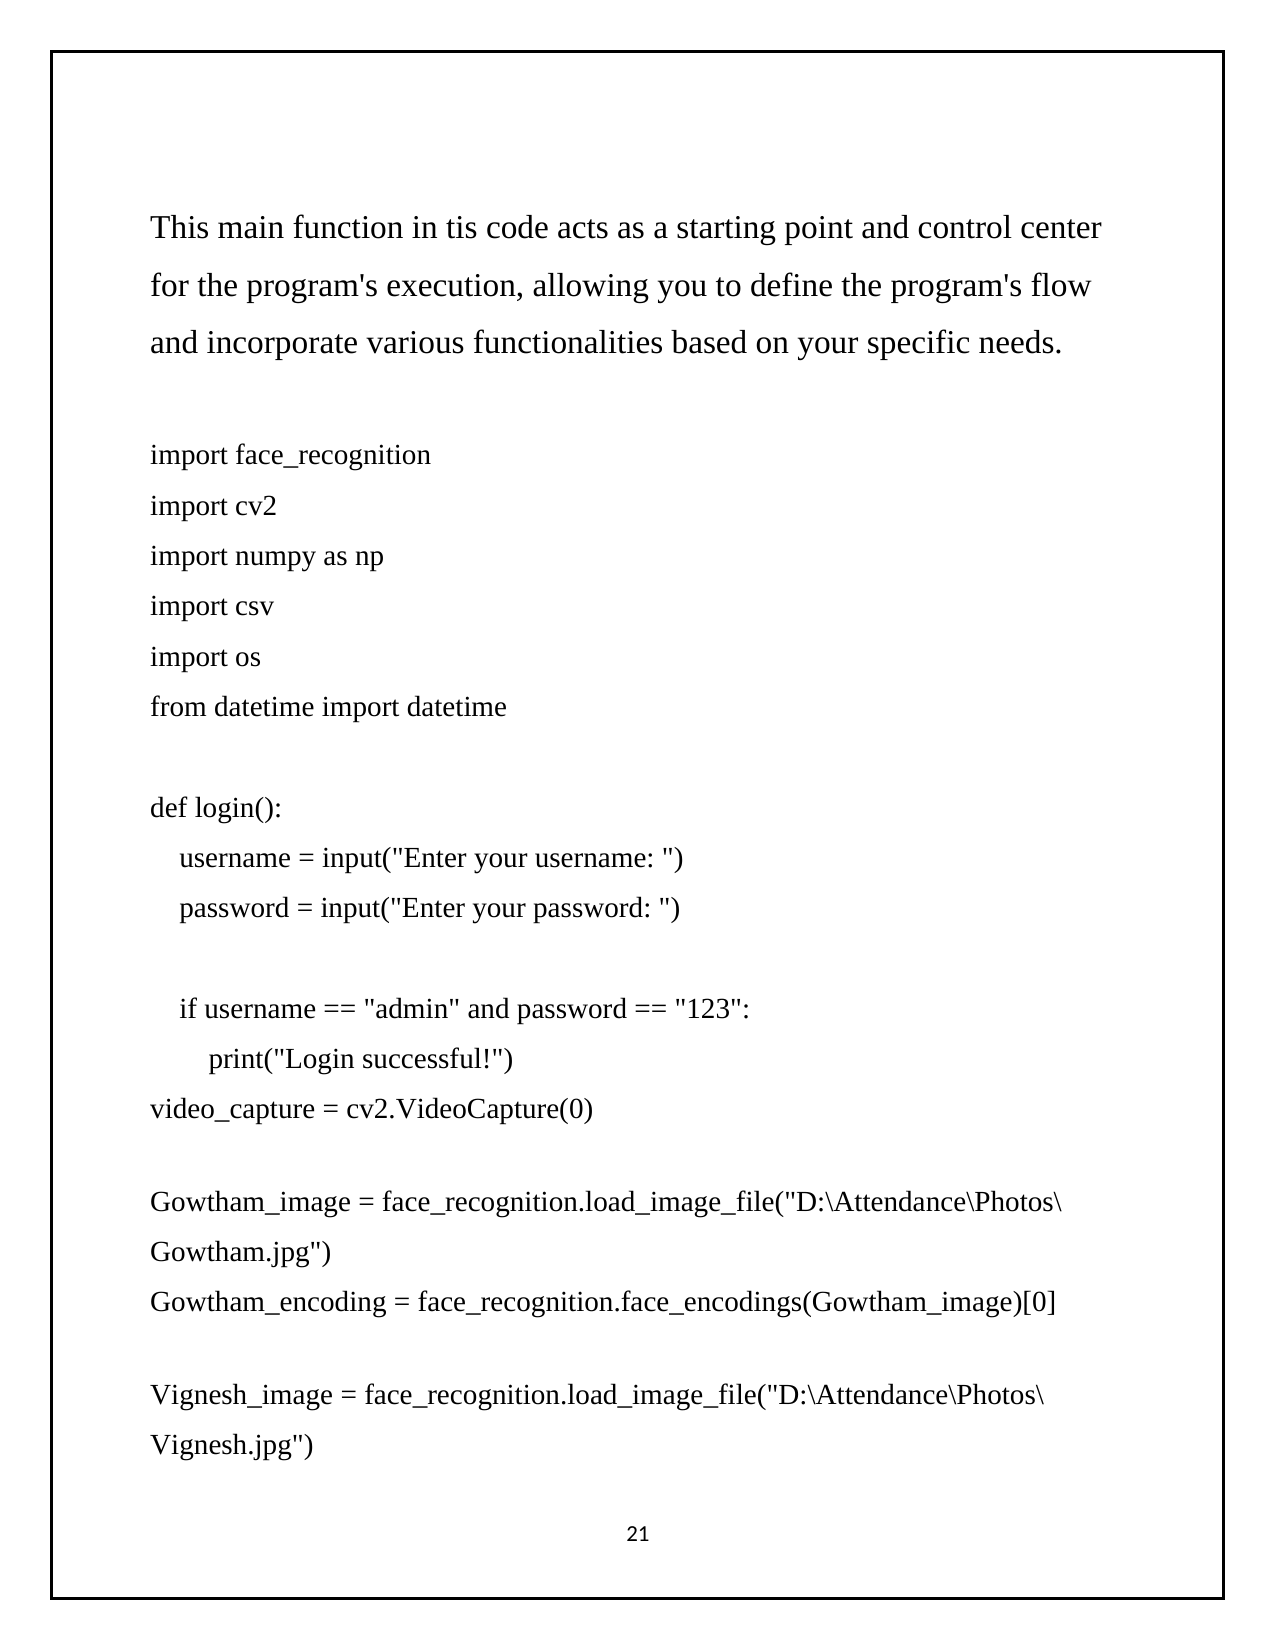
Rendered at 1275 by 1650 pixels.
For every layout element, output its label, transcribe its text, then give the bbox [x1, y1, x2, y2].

text video_capture = cv2.VideoCapture(0) [150, 1092, 1125, 1125]
text This main function in tis code acts as a starting point and control center for the program's execution, allowing you to define the program's flow and incorporate various functionalities based on your specific needs. [150, 207, 1125, 361]
text import cv2 [150, 488, 1125, 521]
text import numpy as np [150, 538, 1125, 572]
text import os [150, 639, 1125, 672]
text from datetime import datetime [150, 689, 1125, 723]
text Gowtham_encoding = face_recognition.face_encodings(Gowtham_image)[0] [150, 1284, 1125, 1318]
text username = input("Enter your username: ") [150, 840, 1125, 873]
text if username == "admin" and password == "123": [150, 991, 1125, 1024]
text import csv [150, 588, 1125, 622]
text import face_recognition [150, 437, 1125, 471]
text password = input("Enter your password: ") [150, 890, 1125, 924]
text def login(): [150, 790, 1125, 823]
text Vignesh_image = face_recognition.load_image_file("D:\Attendance\Photos\Vignesh.jpg") [150, 1377, 1125, 1461]
text Gowtham_image = face_recognition.load_image_file("D:\Attendance\Photos\Gowtham.jpg") [150, 1184, 1125, 1268]
text print("Login successful!") [150, 1041, 1125, 1075]
